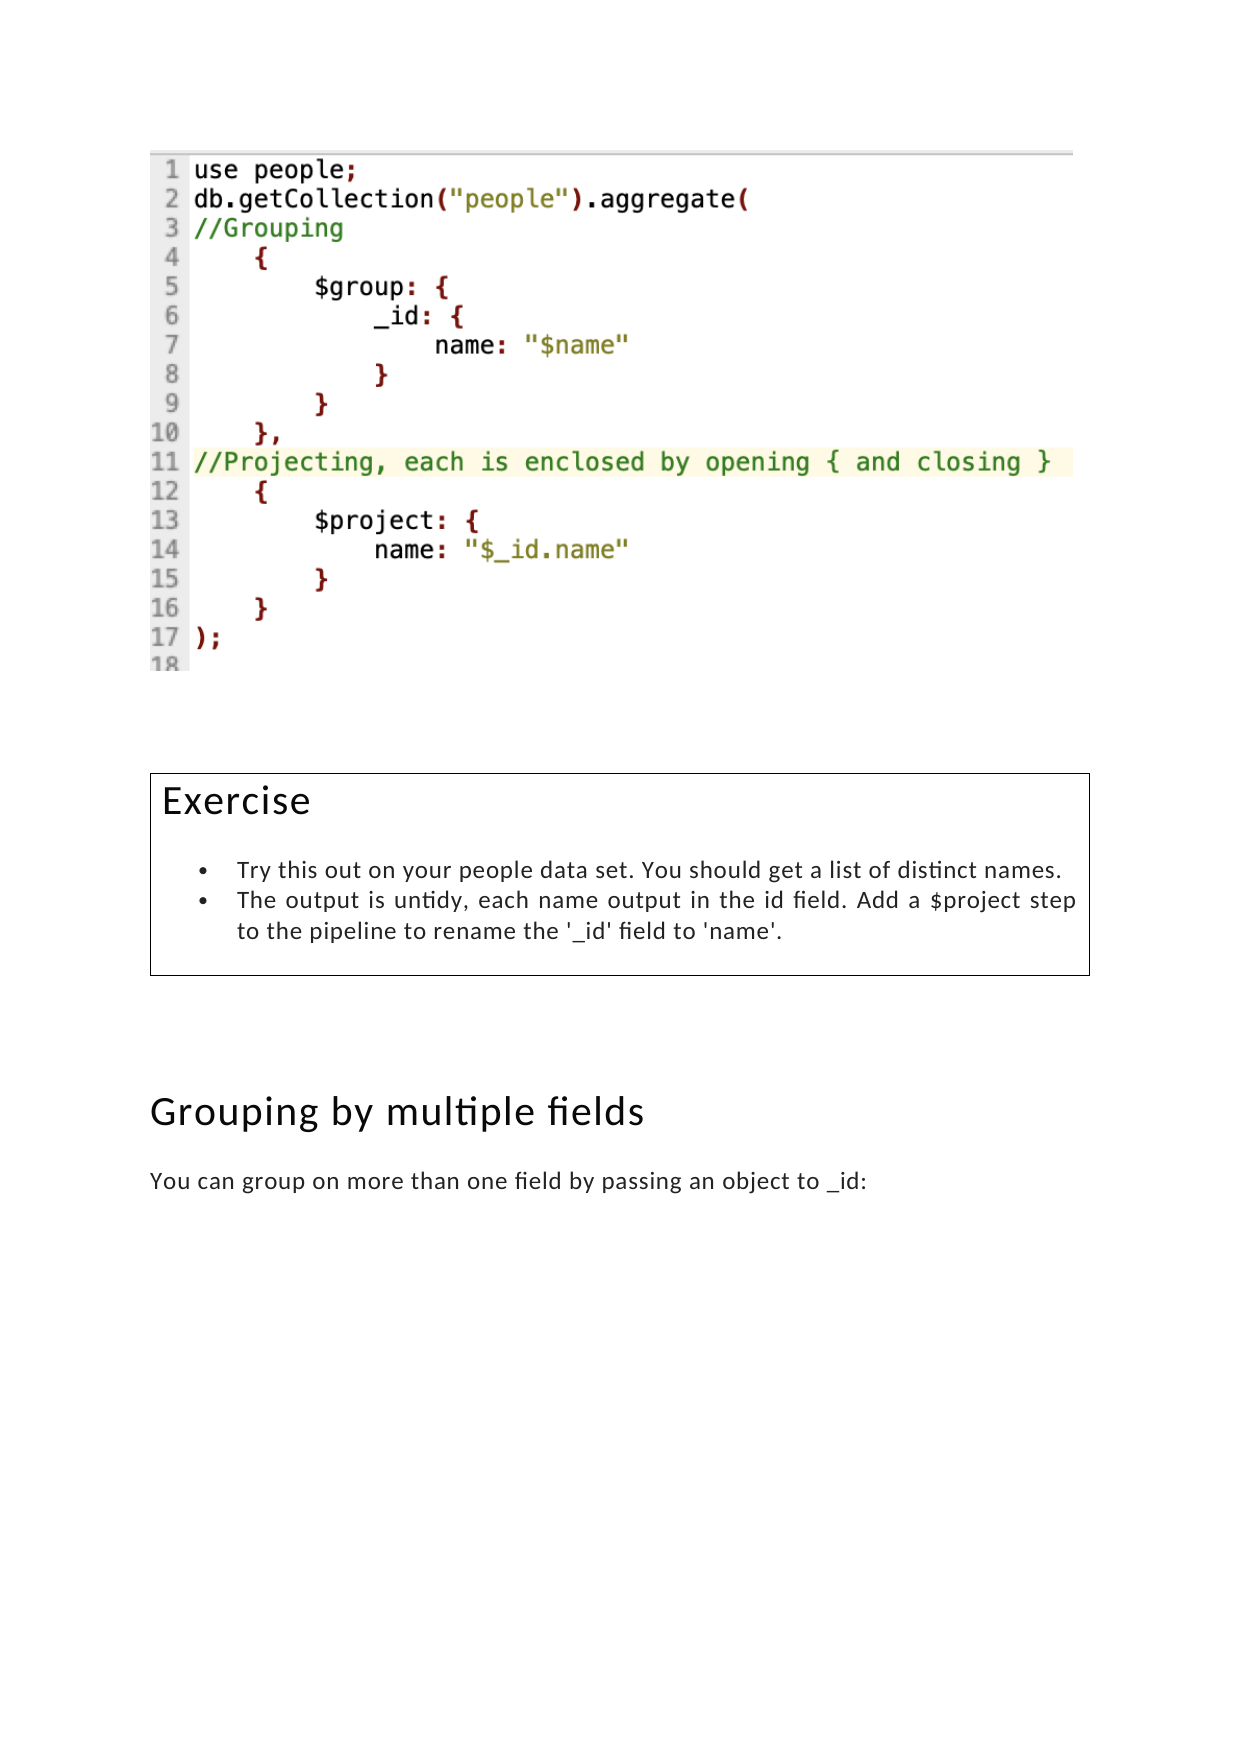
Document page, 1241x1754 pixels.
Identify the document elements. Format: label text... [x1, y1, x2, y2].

text You can group on more than one field by passing an object to _id: [150, 1165, 1090, 1196]
table_header Exercise Try this out on your people data set. You should get a list of distinct names. The output is untidy, each name output in the id field. Add a $project step to the pipeline to rename the '_id' field to 'name'. [151, 774, 1089, 975]
text Grouping by multiple fields [150, 1085, 1090, 1136]
picture [150, 150, 1073, 671]
